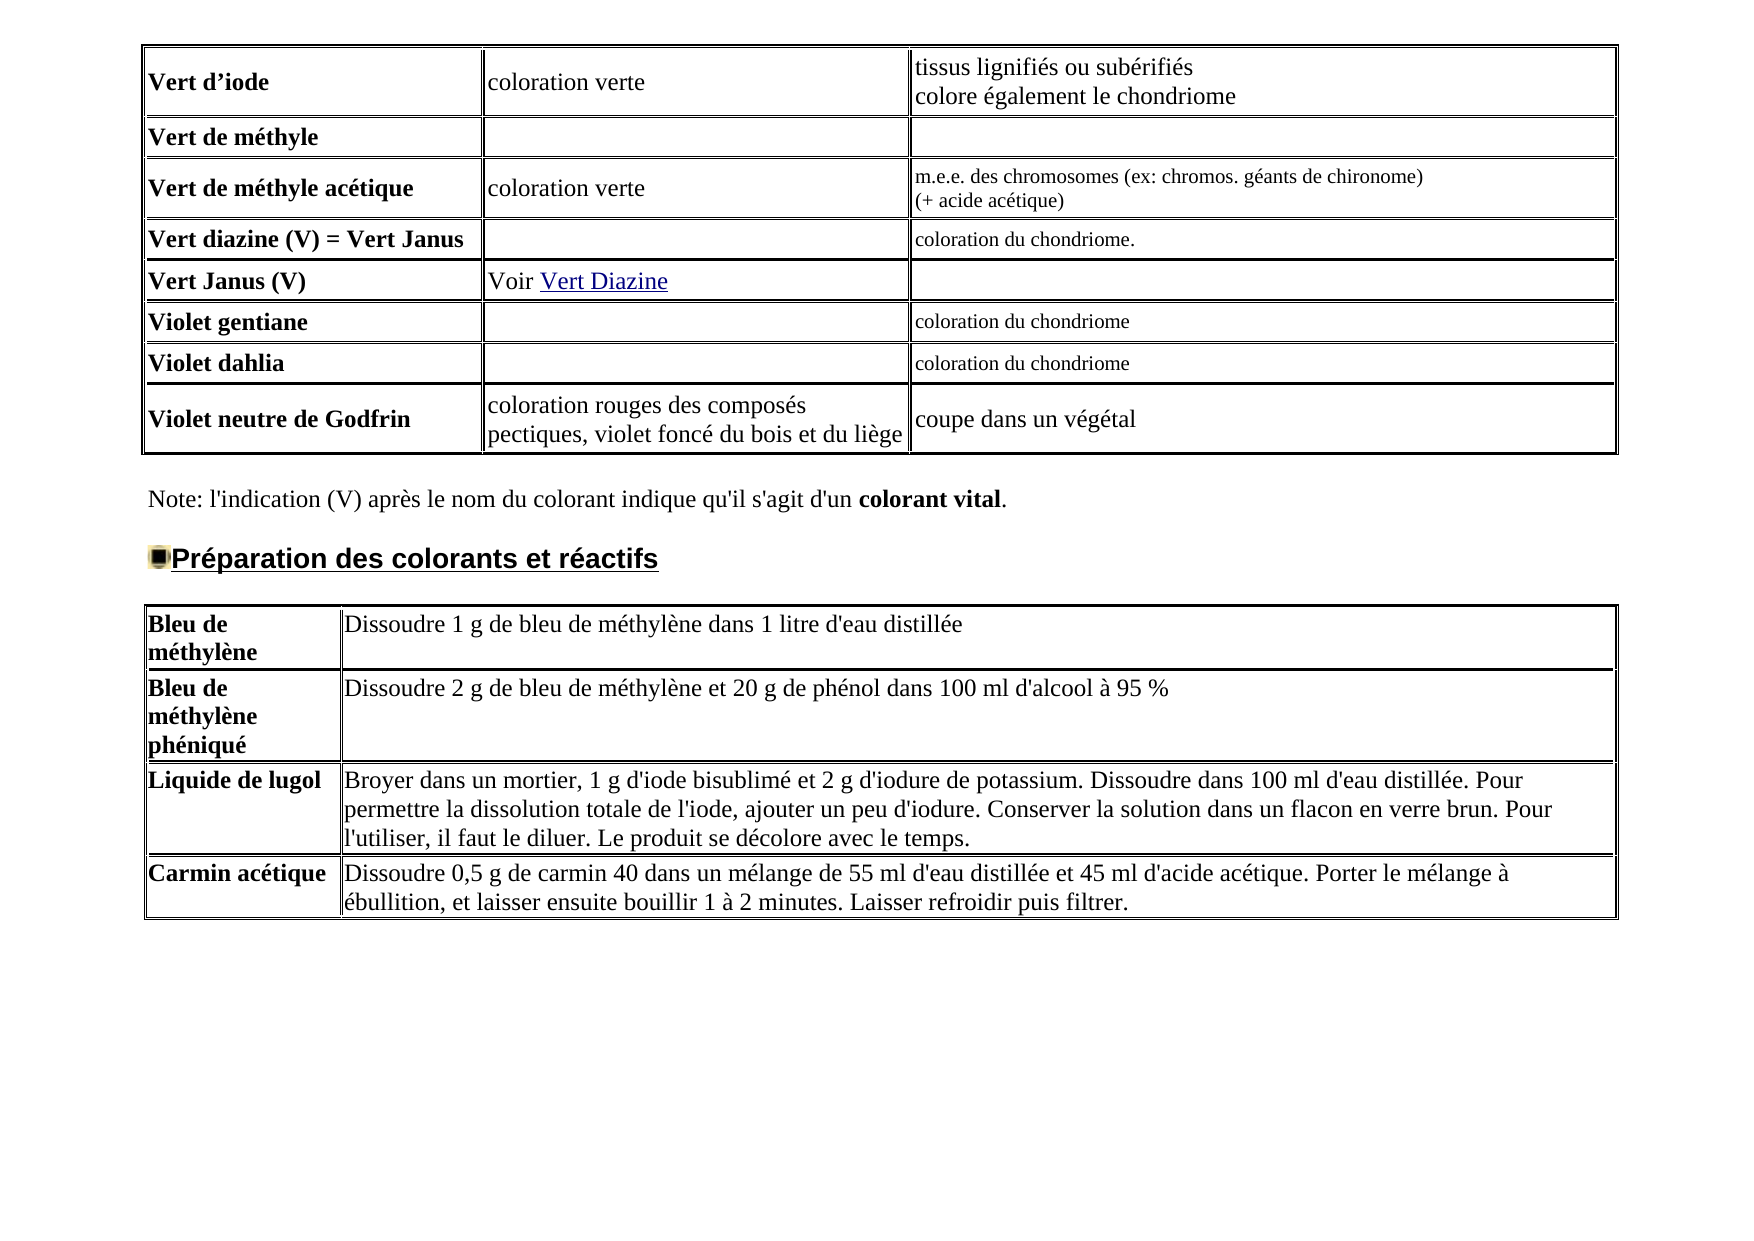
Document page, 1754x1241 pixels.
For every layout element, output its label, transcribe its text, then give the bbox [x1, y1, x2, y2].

table_cell Vert Janus (V) [143, 258, 481, 299]
table_cell coloration verte [485, 159, 908, 217]
table_cell coloration du chondriome [910, 341, 1617, 382]
table_cell tissus lignifiés ou subérifiés colore également le chondriome [910, 48, 1615, 114]
table_cell Bleu de méthylène phéniqué [145, 668, 340, 760]
table_cell [485, 303, 908, 341]
text Préparation des colorants et réactifs [148, 542, 1606, 575]
table_cell Vert diazine (V) = Vert Janus [143, 217, 483, 258]
table_header Dissoudre 1 g de bleu de méthylène dans 1 litre d'eau distillée [342, 607, 1615, 668]
table_cell Carmin acétique [147, 853, 342, 917]
table_cell Vert de méthyle acétique [143, 156, 483, 217]
table_cell Dissoudre 2 g de bleu de méthylène et 20 g de phénol dans 100 ml d'alcool à 95 % [343, 668, 1617, 760]
table_cell [485, 118, 908, 156]
table_cell Dissoudre 0,5 g de carmin 40 dans un mélange de 55 ml d'eau distillée et 45 ml d'acide acétique. Porter le mélange à ébullition, et laisser ensuite bouillir 1 à 2 minutes. Laisser refroidir puis filtrer. [342, 853, 1616, 917]
table_cell [912, 258, 1617, 299]
picture [147, 545, 171, 569]
table_cell coloration du chondriome. [910, 217, 1617, 258]
table_cell Violet neutre de Godfrin [145, 382, 483, 452]
table_cell coloration verte [483, 46, 910, 114]
table_cell Broyer dans un mortier, 1 g d'iode bisublimé et 2 g d'iodure de potassium. Dissoudre dans 100 ml d'eau distillée. Pour permettre la dissolution totale de l'iode, ajouter un peu d'iodure. Conserver la solution dans un flacon en verre brun. Pour l'utiliser, il faut le diluer. Le produit se décolore avec le temps. [343, 760, 1616, 853]
table_cell Violet dahlia [143, 341, 483, 382]
text Note: l'indication (V) après le nom du colorant indique qu'il s'agit d'un colorant vital. [148, 484, 1606, 513]
table_cell [485, 220, 908, 258]
table_header Bleu de méthylène [147, 607, 342, 668]
table_cell Voir Vert Diazine [485, 261, 908, 299]
table_cell [912, 115, 1616, 156]
table_cell m.e.e. des chromosomes (ex: chromos. géants de chironome) (+ acide acétique) [910, 156, 1617, 217]
table_cell Vert de méthyle [145, 115, 481, 156]
table_cell coloration rouges des composés pectiques, violet foncé du bois et du liège [483, 382, 910, 452]
table_cell Violet gentiane [145, 299, 481, 341]
table_cell coloration du chondriome [912, 299, 1616, 341]
table_cell Liquide de lugol [147, 760, 340, 853]
table_cell [485, 344, 908, 382]
table_cell Vert d’iode [145, 46, 483, 114]
table_cell coupe dans un végétal [910, 382, 1615, 452]
